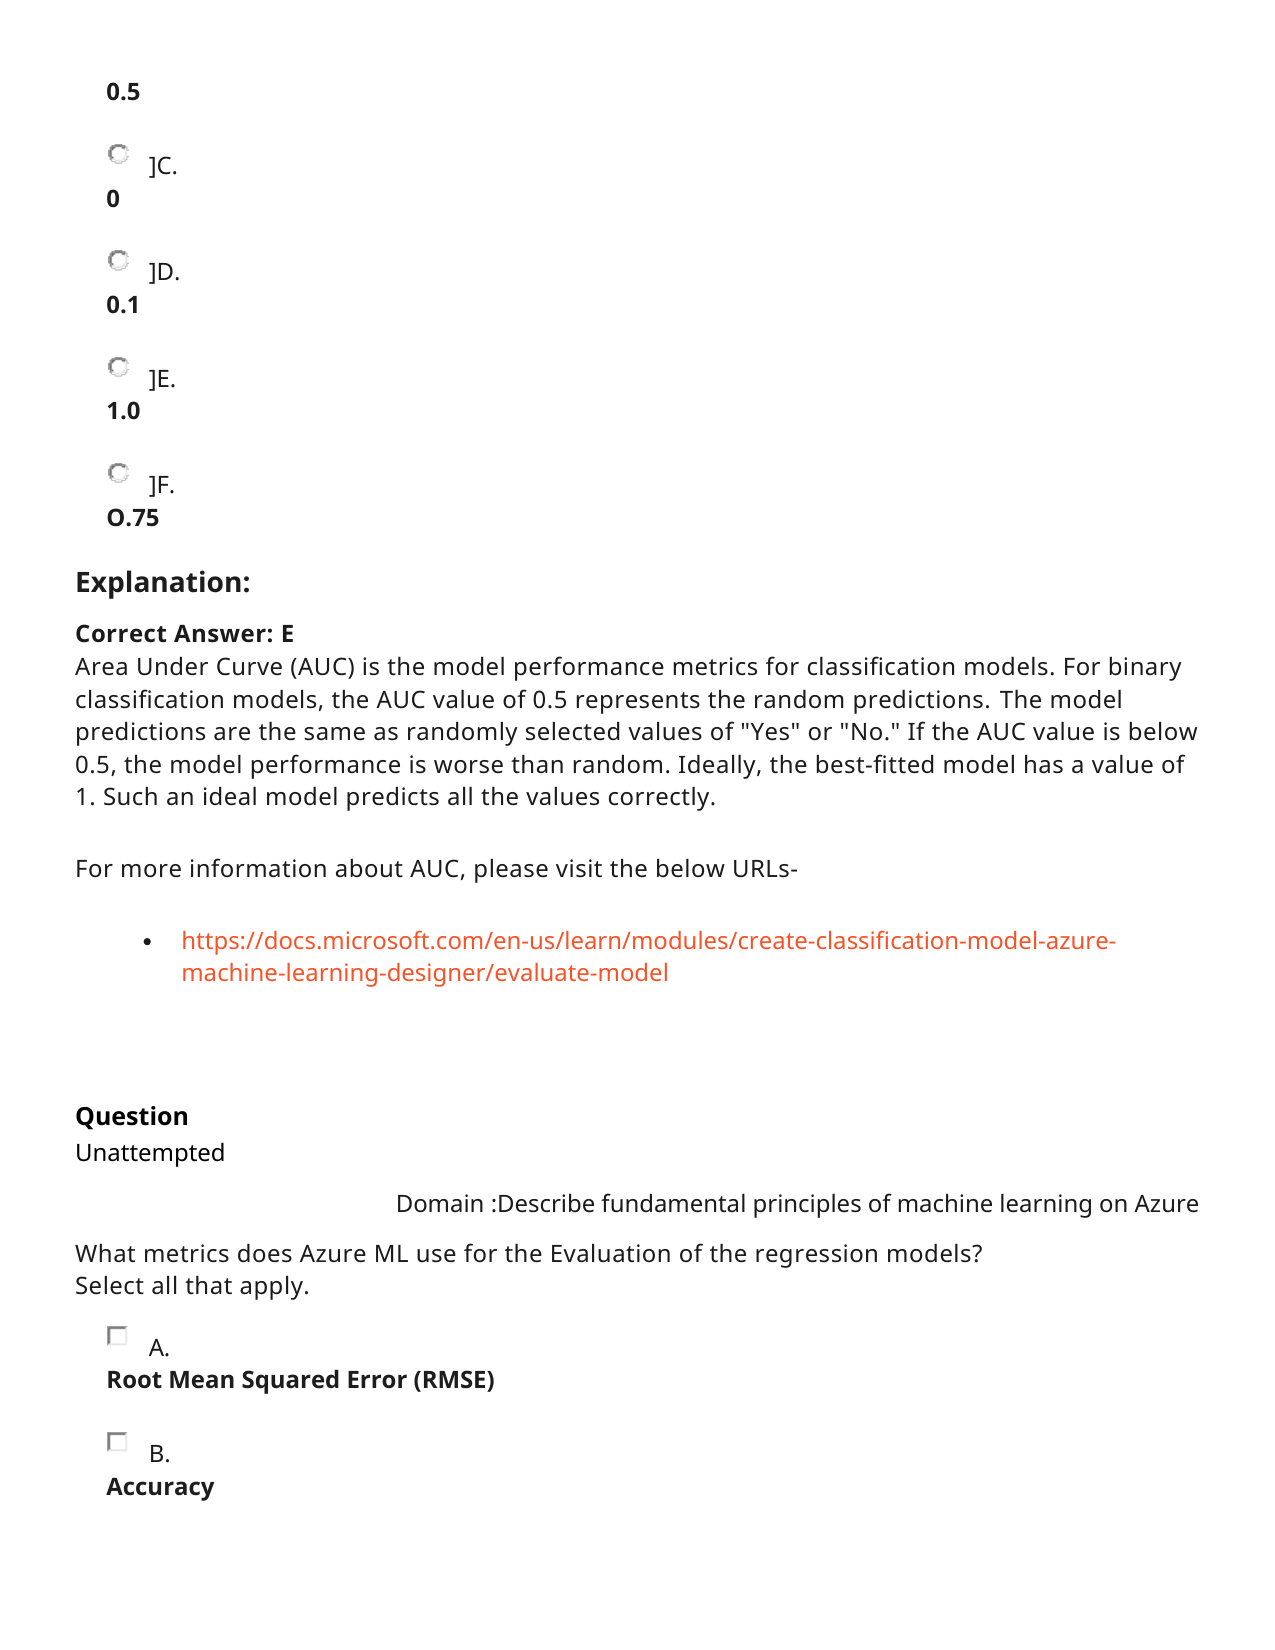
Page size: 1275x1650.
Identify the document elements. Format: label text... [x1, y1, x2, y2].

subtitle Question 6 [75, 1099, 1200, 1133]
text A. [106, 1318, 1200, 1363]
text For more information about AUC, please visit the below URLs- [75, 852, 1200, 884]
text B. [106, 1425, 1200, 1469]
text Accuracy [106, 1469, 1200, 1502]
text ]E. [106, 349, 1200, 394]
text Root Mean Squared Error (RMSE) [106, 1363, 1200, 1396]
list https://docs.microsoft.com/en-us/learn/modules/create-classification-model-azure-machine-learning-designer/evaluate-model [144, 923, 1169, 989]
text Correct Answer: E [75, 617, 1200, 650]
text ]D. [106, 243, 1200, 288]
text Explanation: [75, 562, 1200, 601]
text What metrics does Azure ML use for the Evaluation of the regression models? [75, 1237, 1200, 1269]
text 1.0 [106, 394, 1200, 427]
text ]F. [106, 456, 1200, 500]
text Domain :Describe fundamental principles of machine learning on Azure [75, 1187, 1200, 1220]
text 0 [106, 181, 1200, 214]
text Unattempted [75, 1135, 1200, 1168]
text 0.5 [106, 75, 1200, 108]
text O.75 [106, 500, 1200, 533]
text 0.1 [106, 288, 1200, 320]
text Area Under Curve (AUC) is the model performance metrics for classification models. For binary classification models, the AUC value of 0.5 represents the random predictions. The model predictions are the same as randomly selected values of "Yes" or "No." If the AUC value is below 0.5, the model performance is worse than random. Ideally, the best-fitted model has a value of 1. Such an ideal model predicts all the values correctly. [75, 650, 1200, 813]
text Select all that apply. [75, 1269, 1200, 1302]
text ]C. [106, 137, 1200, 181]
